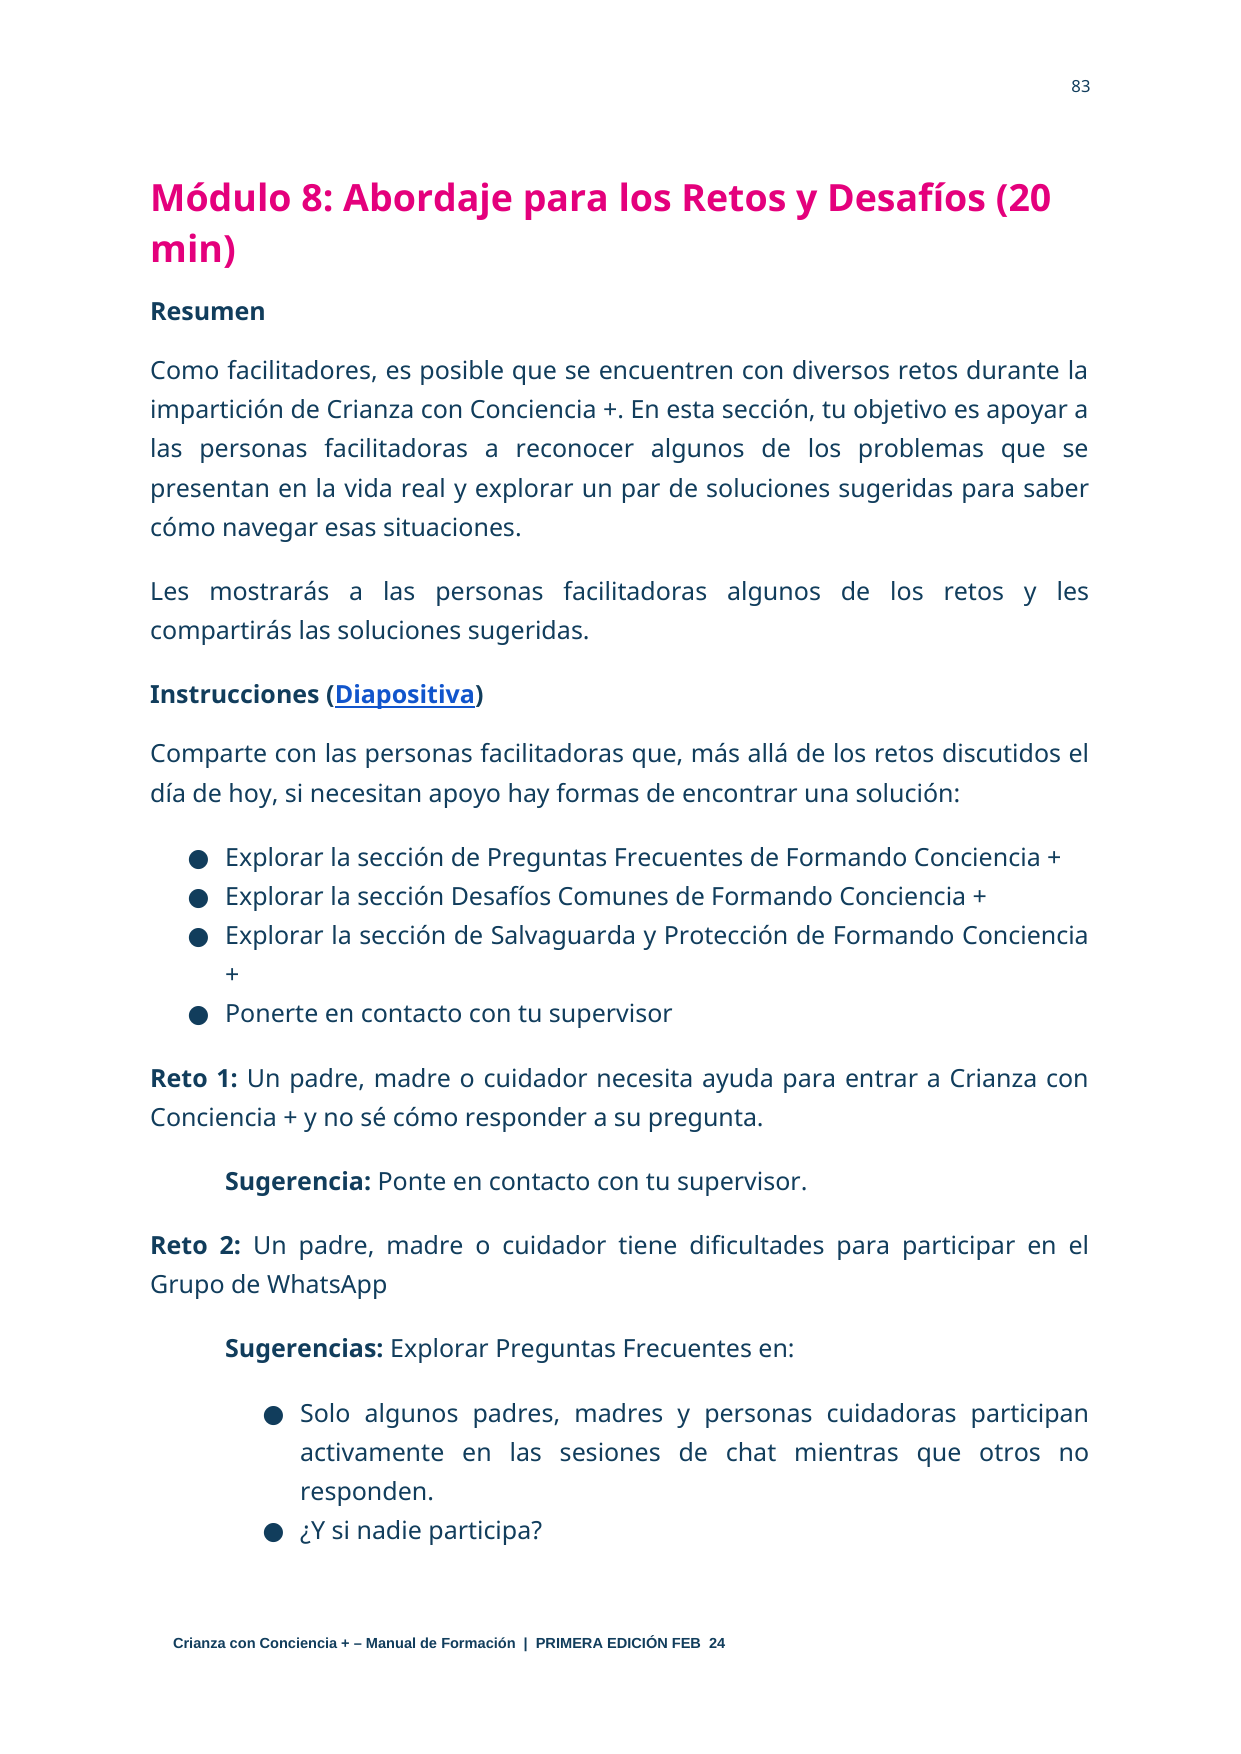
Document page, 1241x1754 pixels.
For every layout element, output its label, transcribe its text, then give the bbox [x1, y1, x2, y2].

subtitle Resumen [150, 294, 1090, 328]
text Sugerencia: Ponte en contacto con tu supervisor. [150, 1163, 1090, 1198]
list ¿Y si nadie participa? [262, 1513, 1090, 1547]
text Reto 1: Un padre, madre o cuidador necesita ayuda para entrar a Crianza con Conciencia + y no sé cómo responder a su pregunta. [150, 1060, 1090, 1133]
text Les mostrarás a las personas facilitadoras algunos de los retos y les compartirás las soluciones sugeridas. [150, 574, 1090, 647]
subtitle Instrucciones (Diapositiva) [150, 677, 1090, 711]
text Sugerencias: Explorar Preguntas Frecuentes en: [225, 1331, 1090, 1365]
list Explorar la sección de Preguntas Frecuentes de Formando Conciencia + [187, 839, 1090, 873]
text Reto 2: Un padre, madre o cuidador tiene dificultades para participar en el Grupo de WhatsApp [150, 1228, 1090, 1301]
subtitle Módulo 8: Abordaje para los Retos y Desafíos (20 min) [150, 171, 1090, 273]
list Ponerte en contacto con tu supervisor [187, 996, 1090, 1030]
text Como facilitadores, es posible que se encuentren con diversos retos durante la impartición de Crianza con Conciencia +. En esta sección, tu objetivo es apoyar a las personas facilitadoras a reconocer algunos de los problemas que se presentan en la vida real y explorar un par de soluciones sugeridas para saber cómo navegar esas situaciones. [150, 353, 1090, 543]
list Explorar la sección de Salvaguarda y Protección de Formando Conciencia + [187, 918, 1090, 991]
list Solo algunos padres, madres y personas cuidadoras participan activamente en las sesiones de chat mientras que otros no responden. [262, 1395, 1090, 1508]
text Comparte con las personas facilitadoras que, más allá de los retos discutidos el día de hoy, si necesitan apoyo hay formas de encontrar una solución: [150, 736, 1090, 809]
list Explorar la sección Desafíos Comunes de Formando Conciencia + [187, 878, 1090, 913]
